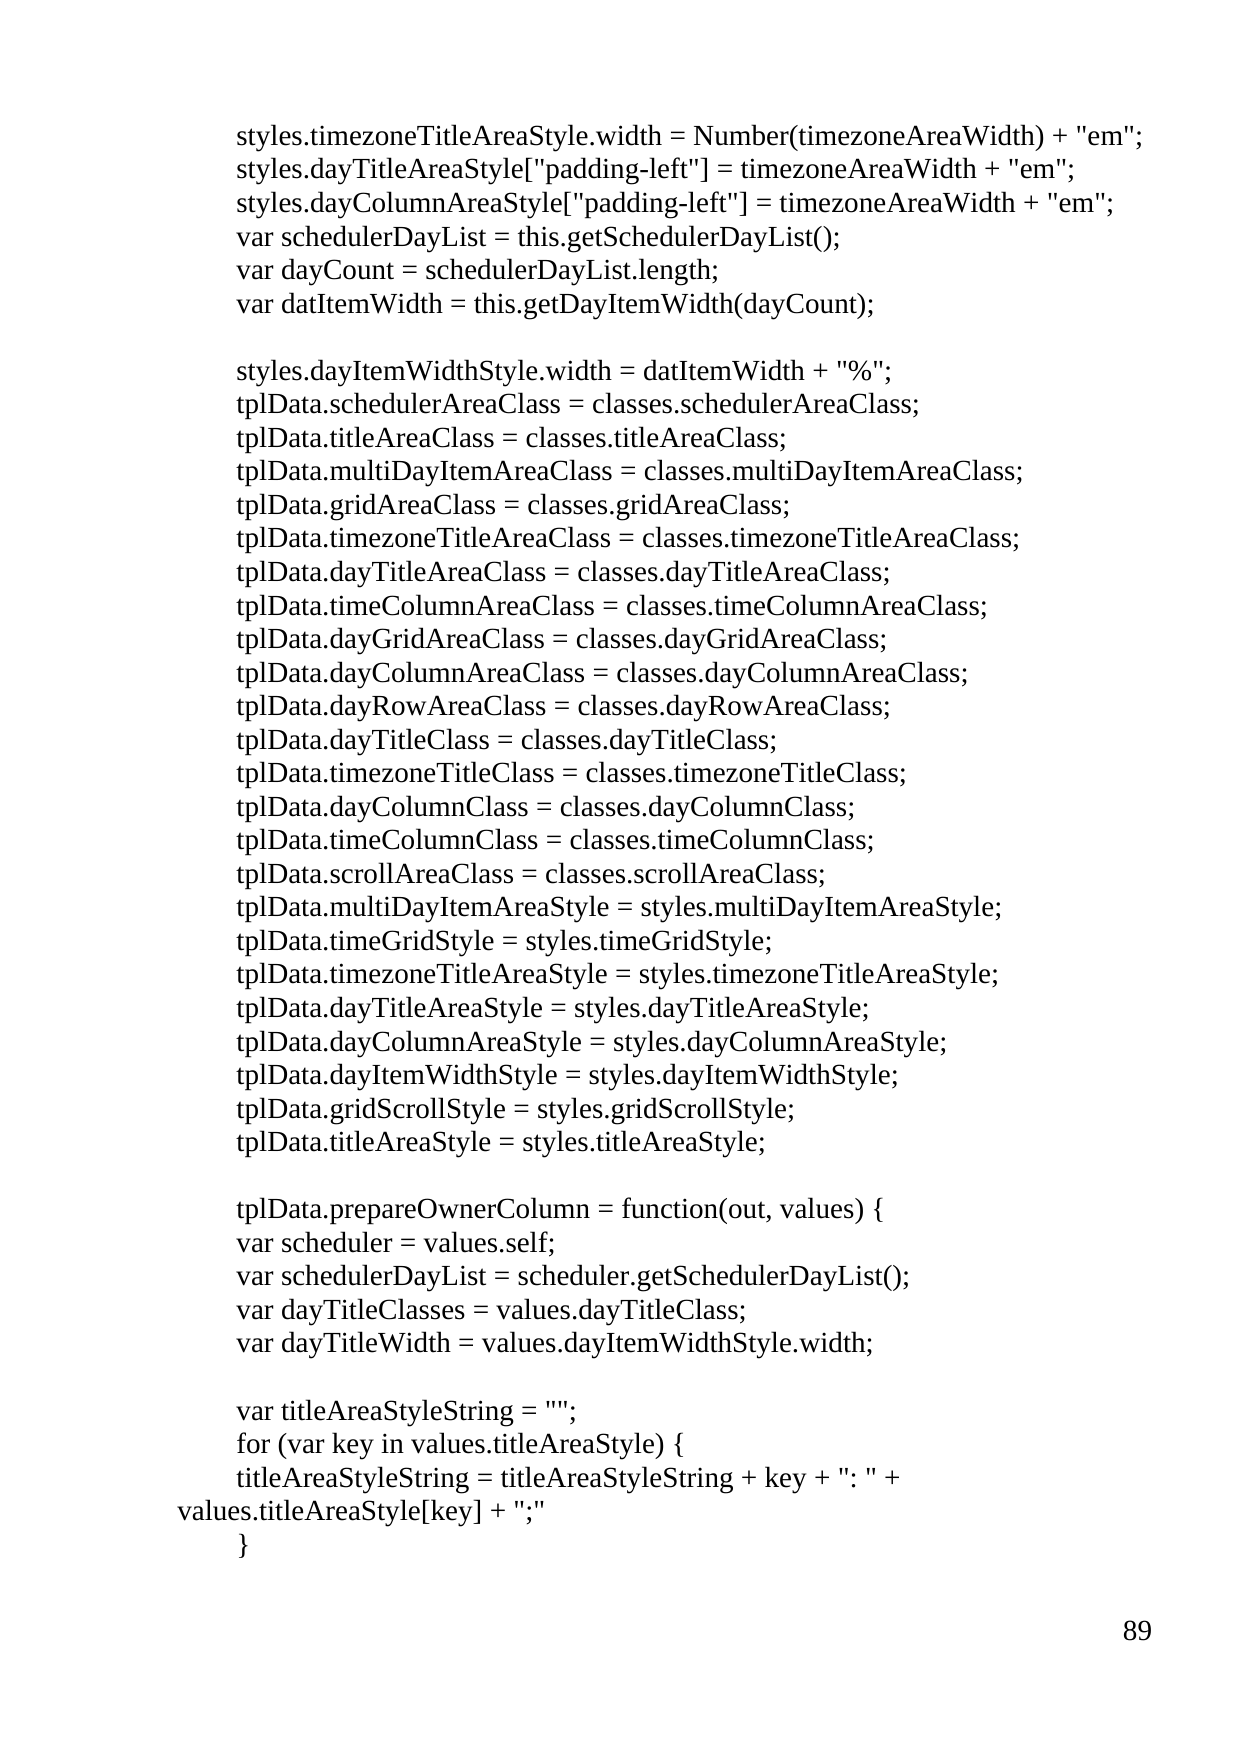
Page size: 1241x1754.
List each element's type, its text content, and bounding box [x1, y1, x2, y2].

text tplData.prepareOwnerColumn = function(out, values) { [177, 1191, 1152, 1225]
text tplData.schedulerAreaClass = classes.schedulerAreaClass; [177, 386, 1152, 420]
text tplData.timeGridStyle = styles.timeGridStyle; [177, 923, 1152, 957]
text tplData.titleAreaStyle = styles.titleAreaStyle; [177, 1124, 1152, 1158]
text styles.dayColumnAreaStyle["padding-left"] = timezoneAreaWidth + "em"; [177, 185, 1152, 219]
text } [177, 1527, 1152, 1560]
text styles.dayTitleAreaStyle["padding-left"] = timezoneAreaWidth + "em"; [177, 152, 1152, 185]
text tplData.scrollAreaClass = classes.scrollAreaClass; [177, 856, 1152, 889]
text tplData.dayColumnClass = classes.dayColumnClass; [177, 789, 1152, 822]
text tplData.titleAreaClass = classes.titleAreaClass; [177, 420, 1152, 453]
text var datItemWidth = this.getDayItemWidth(dayCount); [177, 286, 1152, 319]
text var schedulerDayList = this.getSchedulerDayList(); [177, 219, 1152, 252]
text tplData.dayGridAreaClass = classes.dayGridAreaClass; [177, 621, 1152, 655]
text tplData.dayTitleClass = classes.dayTitleClass; [177, 722, 1152, 755]
text tplData.timeColumnClass = classes.timeColumnClass; [177, 822, 1152, 856]
text tplData.multiDayItemAreaStyle = styles.multiDayItemAreaStyle; [177, 889, 1152, 923]
text tplData.dayTitleAreaClass = classes.dayTitleAreaClass; [177, 554, 1152, 588]
text tplData.gridScrollStyle = styles.gridScrollStyle; [177, 1091, 1152, 1124]
text styles.dayItemWidthStyle.width = datItemWidth + "%"; [177, 353, 1152, 386]
text var dayTitleClasses = values.dayTitleClass; [177, 1292, 1152, 1326]
text var dayTitleWidth = values.dayItemWidthStyle.width; [177, 1326, 1152, 1359]
text var titleAreaStyleString = ""; [177, 1393, 1152, 1426]
text tplData.timezoneTitleAreaClass = classes.timezoneTitleAreaClass; [177, 521, 1152, 554]
text var scheduler = values.self; [177, 1225, 1152, 1258]
text tplData.gridAreaClass = classes.gridAreaClass; [177, 487, 1152, 521]
text tplData.dayTitleAreaStyle = styles.dayTitleAreaStyle; [177, 990, 1152, 1024]
text tplData.dayColumnAreaStyle = styles.dayColumnAreaStyle; [177, 1024, 1152, 1057]
text tplData.timezoneTitleClass = classes.timezoneTitleClass; [177, 755, 1152, 789]
text titleAreaStyleString = titleAreaStyleString + key + ": " + values.titleAreaStyle[key] + ";" [177, 1460, 1152, 1527]
text styles.timezoneTitleAreaStyle.width = Number(timezoneAreaWidth) + "em"; [177, 118, 1152, 152]
text tplData.dayRowAreaClass = classes.dayRowAreaClass; [177, 688, 1152, 722]
text var schedulerDayList = scheduler.getSchedulerDayList(); [177, 1258, 1152, 1292]
text tplData.dayColumnAreaClass = classes.dayColumnAreaClass; [177, 655, 1152, 688]
text tplData.timezoneTitleAreaStyle = styles.timezoneTitleAreaStyle; [177, 957, 1152, 990]
text for (var key in values.titleAreaStyle) { [177, 1426, 1152, 1460]
text var dayCount = schedulerDayList.length; [177, 252, 1152, 286]
text tplData.dayItemWidthStyle = styles.dayItemWidthStyle; [177, 1057, 1152, 1091]
text tplData.timeColumnAreaClass = classes.timeColumnAreaClass; [177, 588, 1152, 621]
text tplData.multiDayItemAreaClass = classes.multiDayItemAreaClass; [177, 453, 1152, 487]
